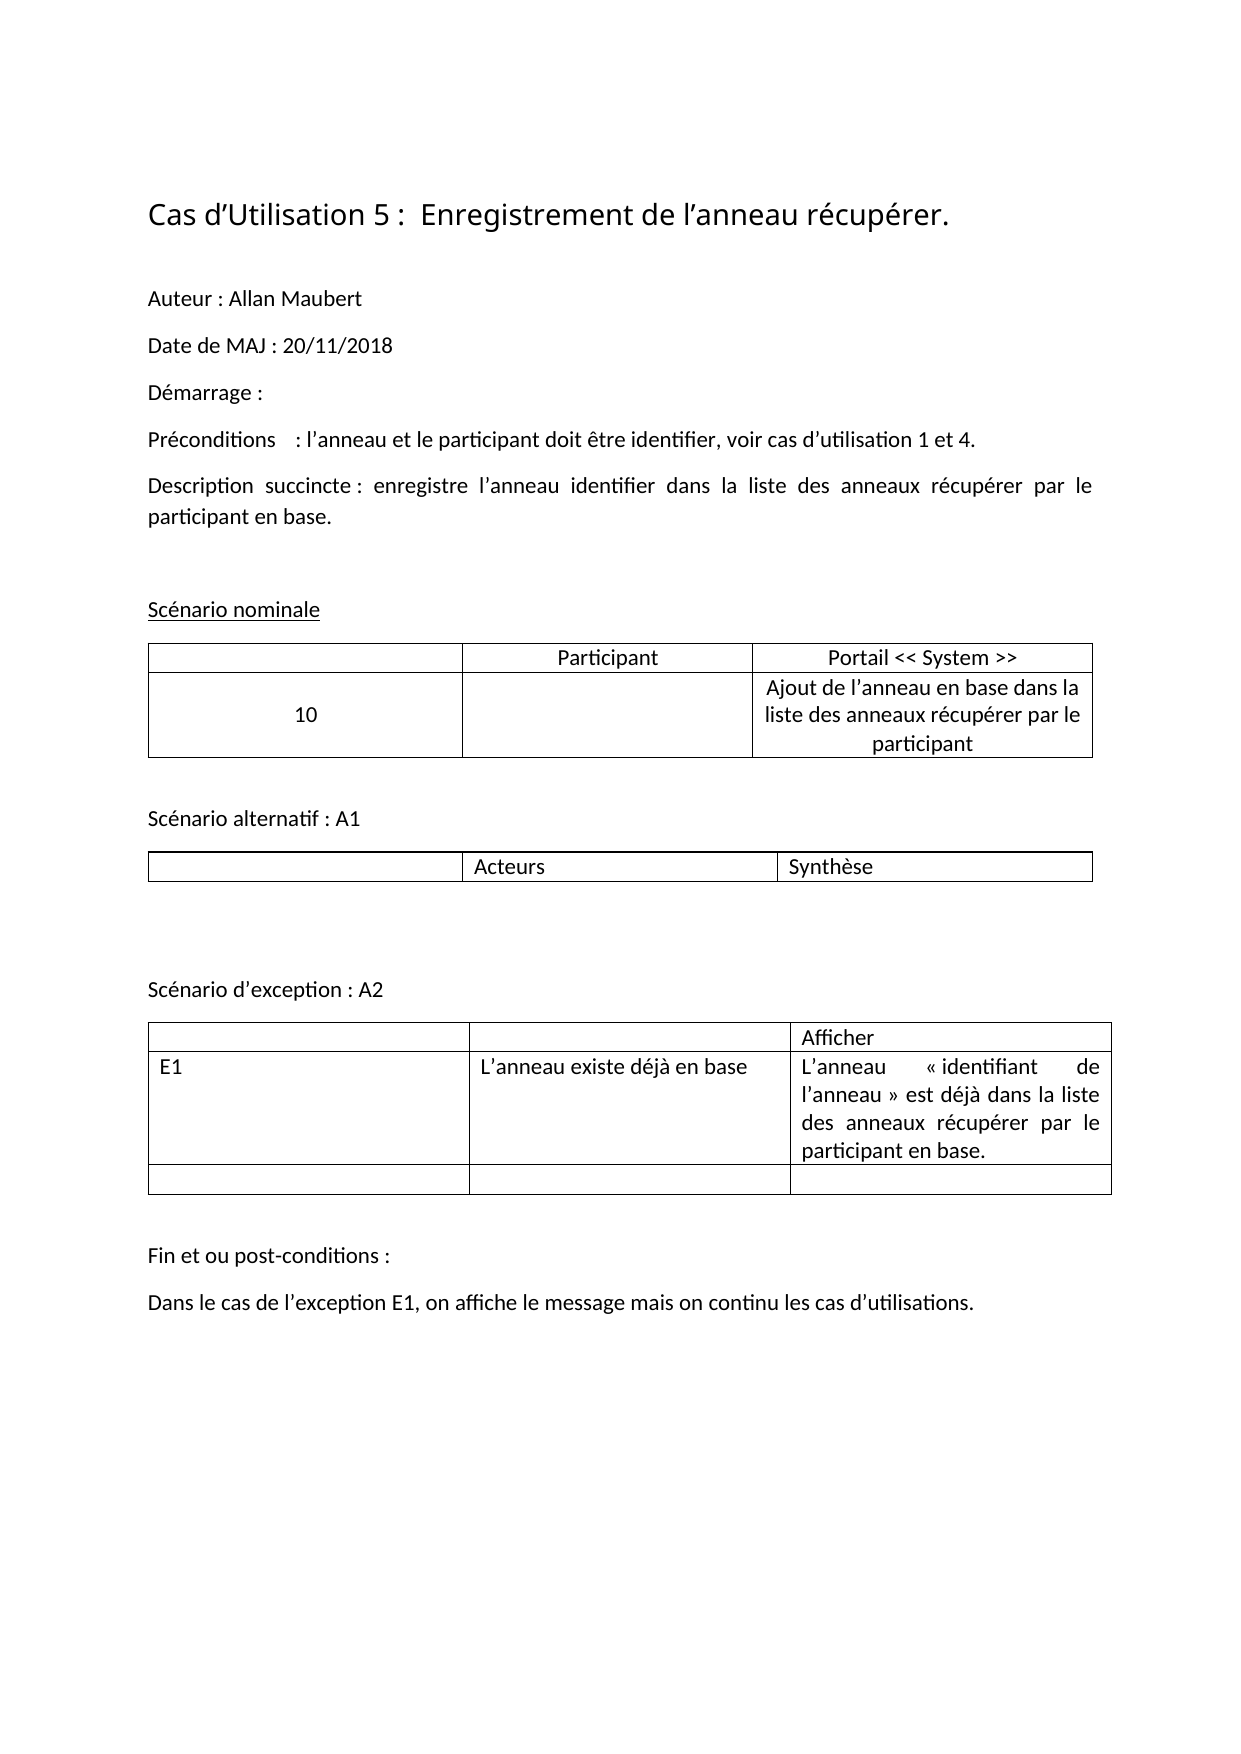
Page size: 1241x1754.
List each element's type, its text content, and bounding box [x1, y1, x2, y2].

table_cell Ajout de l’anneau en base dans la liste des anneaux récupérer par le participant [753, 673, 1092, 757]
text Scénario nominale [148, 596, 1093, 624]
table_cell [463, 673, 752, 757]
table_header Portail << System >> [753, 644, 1092, 672]
table_header [149, 1023, 469, 1051]
table_cell [149, 1165, 469, 1193]
table_header [470, 1023, 790, 1051]
table_header [149, 644, 462, 672]
table_cell L’anneau existe déjà en base [470, 1052, 790, 1164]
text Scénario d’exception : A2 [148, 975, 1093, 1003]
text Dans le cas de l’exception E1, on affiche le message mais on continu les cas d’utilisations. [148, 1288, 1093, 1316]
text Scénario alternatif : A1 [148, 804, 1093, 833]
table_cell 10 [149, 673, 462, 757]
text Préconditions : l’anneau et le participant doit être identifier, voir cas d’utilisation 1 et 4. [148, 425, 1093, 453]
table_header Participant [463, 644, 752, 672]
table_cell [470, 1165, 790, 1193]
subtitle Cas d’Utilisation 5 : Enregistrement de l’anneau récupérer. [148, 194, 1093, 234]
text Auteur : Allan Maubert [148, 284, 1093, 312]
text Fin et ou post-conditions : [148, 1241, 1093, 1269]
text Démarrage : [148, 378, 1093, 406]
text Description succincte : enregistre l’anneau identifier dans la liste des anneaux récupérer par le participant en base. [148, 472, 1093, 530]
table_header Afficher [791, 1023, 1111, 1051]
table_header Acteurs [463, 853, 777, 881]
table_cell E1 [149, 1052, 469, 1164]
table_header Synthèse [778, 853, 1092, 881]
table_cell [791, 1165, 1111, 1193]
table_cell L’anneau « identifiant de l’anneau » est déjà dans la liste des anneaux récupérer par le participant en base. [791, 1052, 1111, 1164]
table_header [149, 853, 462, 881]
text Date de MAJ : 20/11/2018 [148, 331, 1093, 359]
